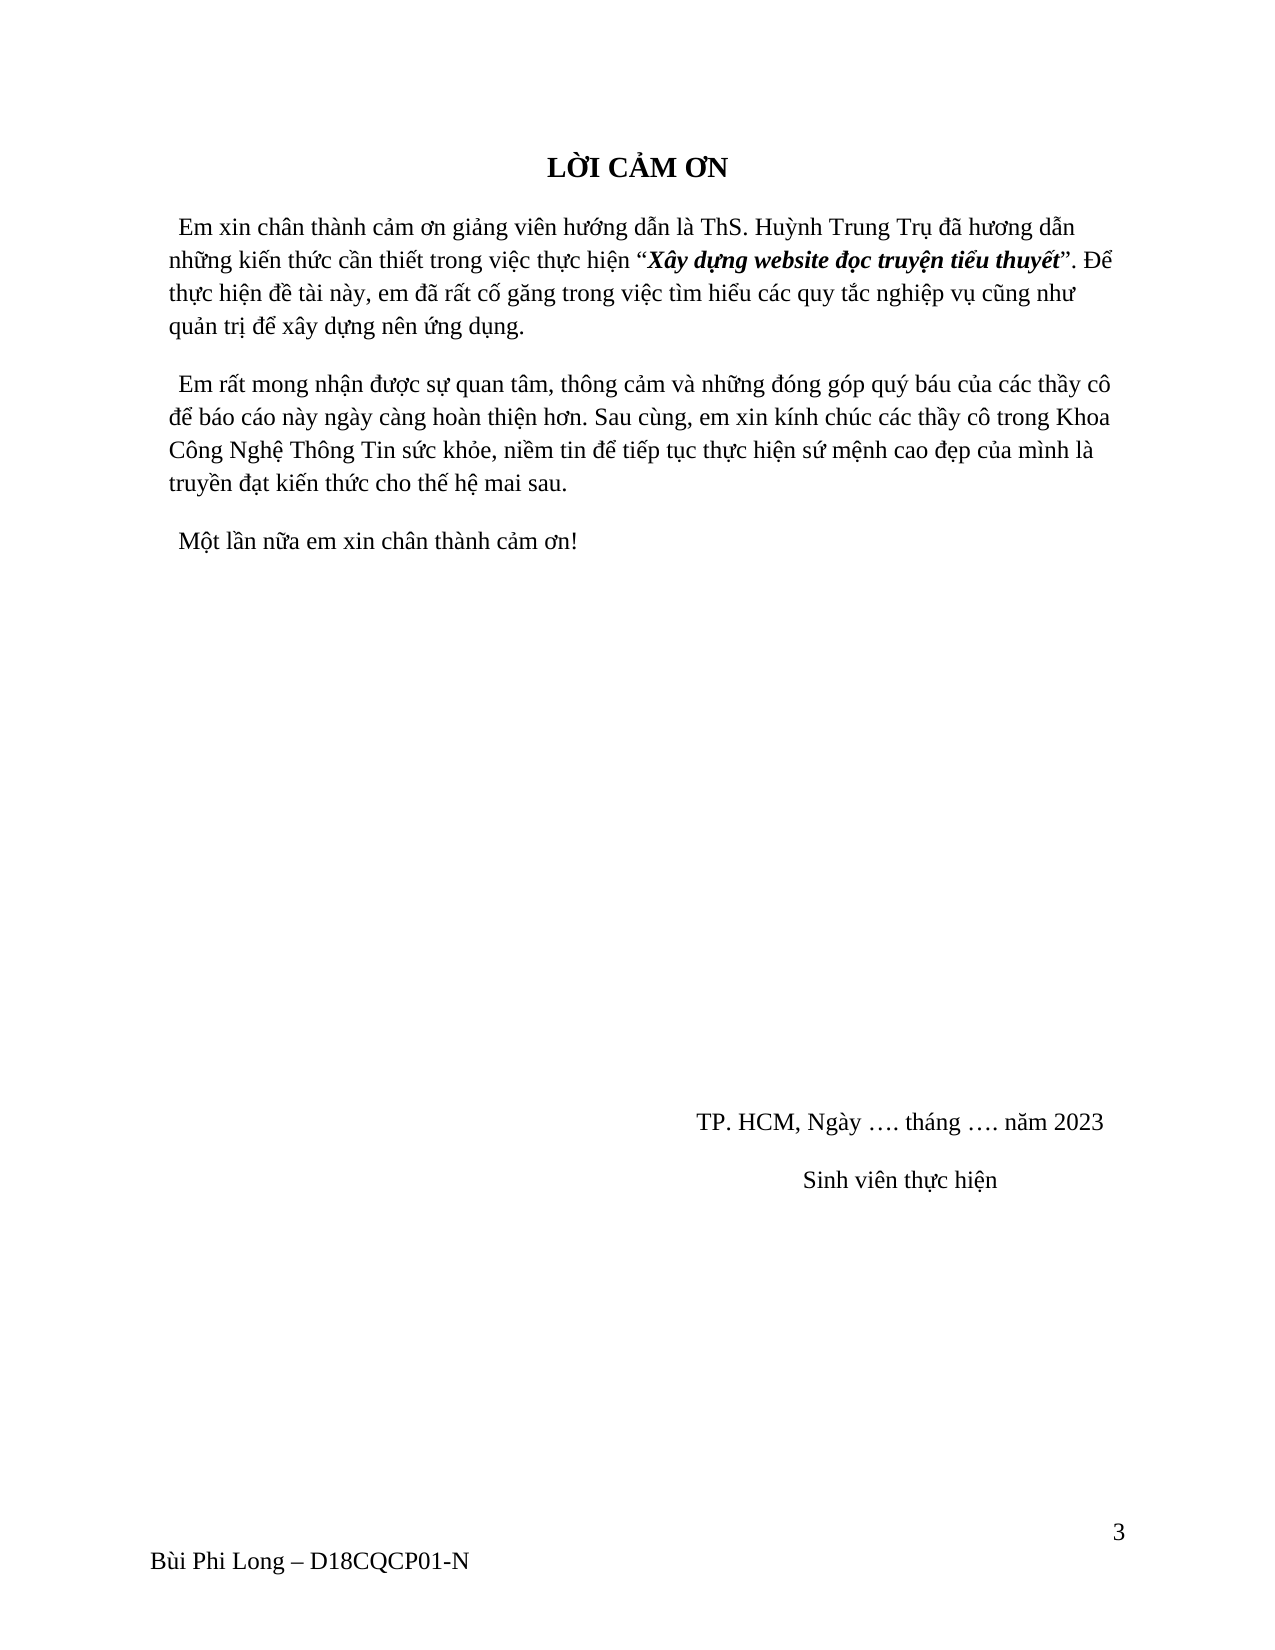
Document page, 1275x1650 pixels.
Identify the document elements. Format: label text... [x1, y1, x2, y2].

text Một lần nữa em xin chân thành cảm ơn! [169, 526, 1125, 555]
text Em xin chân thành cảm ơn giảng viên hướng dẫn là ThS. Huỳnh Trung Trụ đã hương dẫn những kiến thức cần thiết trong việc thực hiện “Xây dựng website đọc truyện tiểu thuyết”. Để thực hiện đề tài này, em đã rất cố găng trong việc tìm hiểu các quy tắc nghiệp vụ cũng như quản trị để xây dựng nên ứng dụng. [169, 212, 1125, 340]
text Em rất mong nhận được sự quan tâm, thông cảm và những đóng góp quý báu của các thầy cô để báo cáo này ngày càng hoàn thiện hơn. Sau cùng, em xin kính chúc các thầy cô trong Khoa Công Nghệ Thông Tin sức khỏe, niềm tin để tiếp tục thực hiện sứ mệnh cao đẹp của mình là truyền đạt kiến thức cho thế hệ mai sau. [169, 369, 1125, 497]
text TP. HCM, Ngày …. tháng …. năm 2023 [666, 1107, 1125, 1135]
subtitle LỜI CẢM ƠN [150, 150, 1125, 183]
text Sinh viên thực hiện [666, 1165, 1125, 1193]
